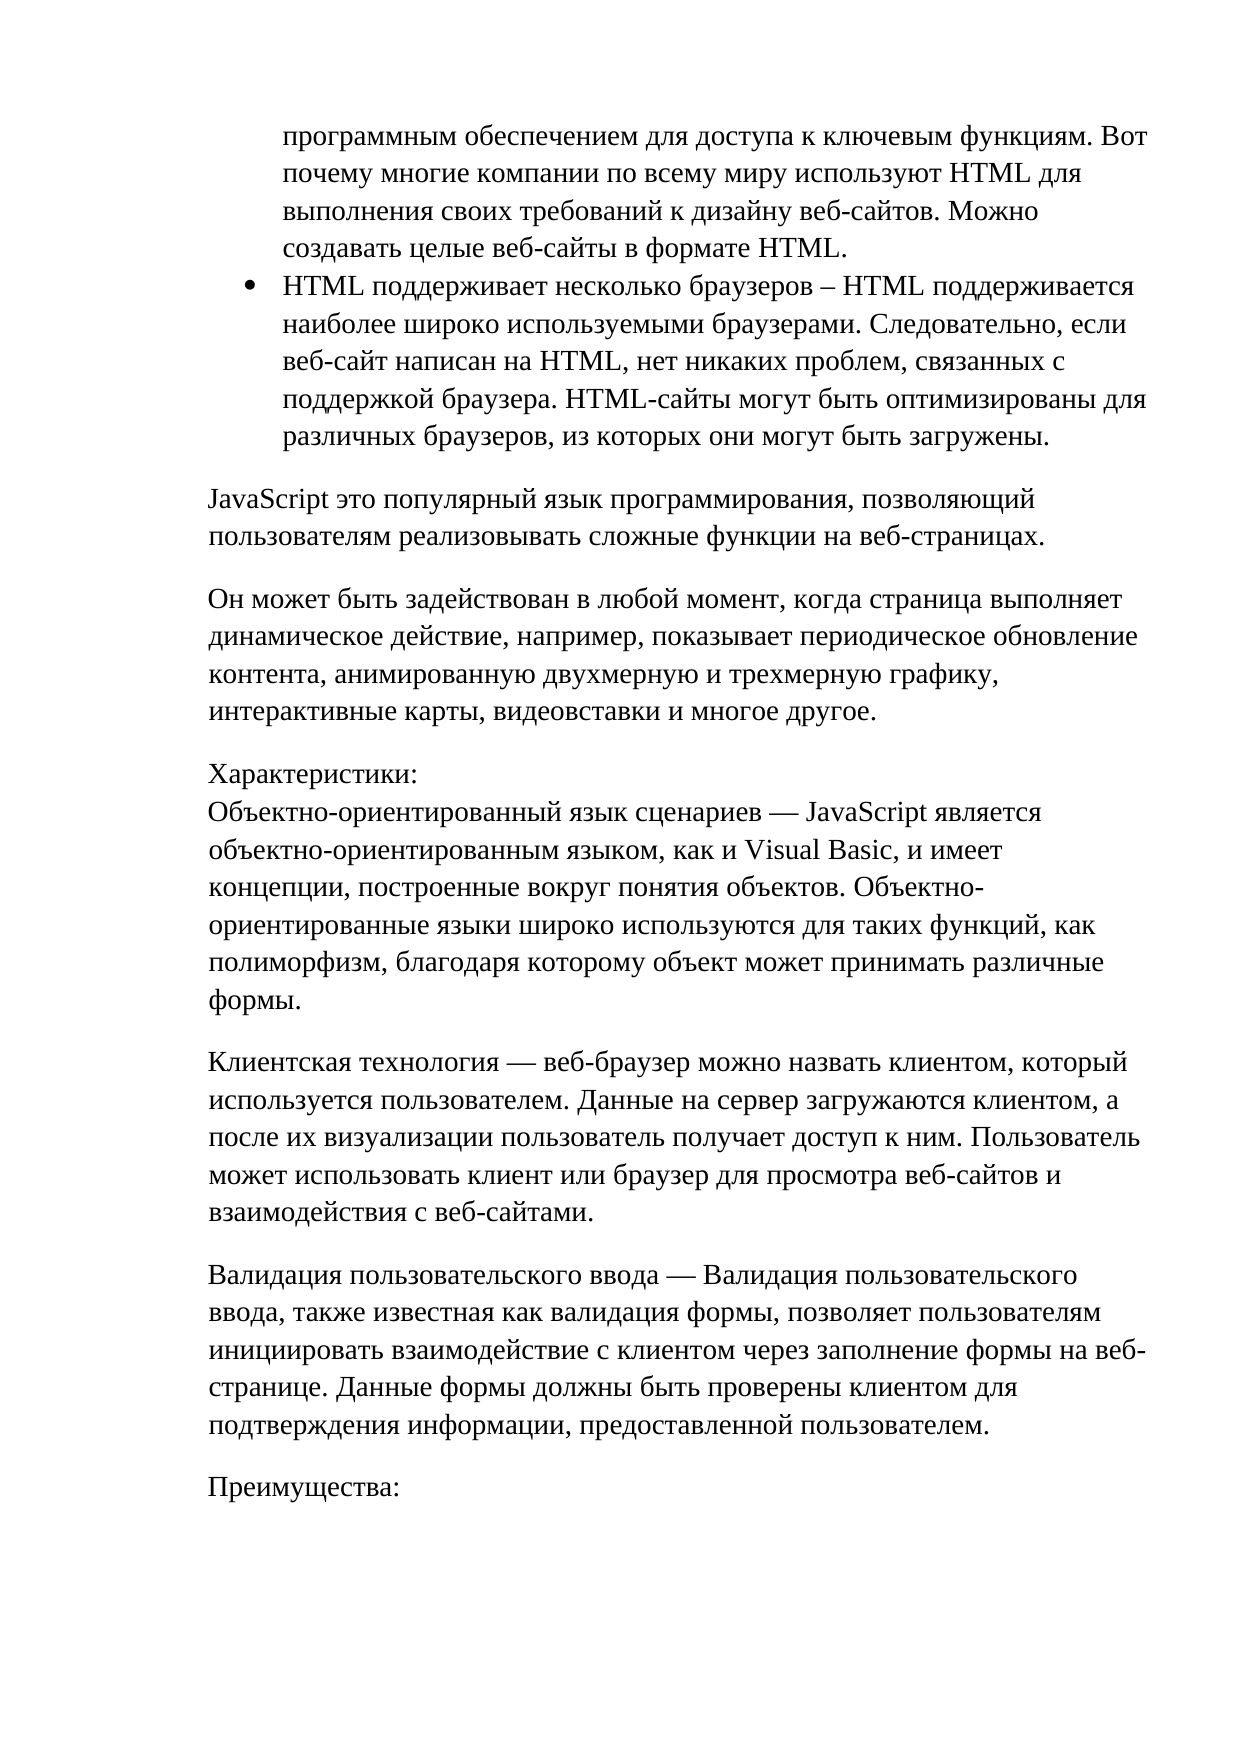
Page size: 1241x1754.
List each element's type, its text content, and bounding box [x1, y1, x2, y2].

text Объектно-ориентированный язык сценариев — JavaScript является объектно-ориентированным языком, как и Visual Basic, и имеет концепции, построенные вокруг понятия объектов. Объектно-ориентированные языки широко используются для таких функций, как полиморфизм, благодаря которому объект может принимать различные формы. [207, 794, 1152, 1015]
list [245, 118, 1152, 264]
text Характеристики: [207, 756, 1152, 789]
text Преимущества: [207, 1469, 1152, 1503]
text Валидация пользовательского ввода — Валидация пользовательского ввода, также известная как валидация формы, позволяет пользователям инициировать взаимодействие с клиентом через заполнение формы на веб-странице. Данные формы должны быть проверены клиентом для подтверждения информации, предоставленной пользователем. [207, 1257, 1152, 1440]
list HTML поддерживает несколько браузеров – HTML поддерживается наиболее широко используемыми браузерами. Следовательно, если веб-сайт написан на HTML, нет никаких проблем, связанных с поддержкой браузера. HTML-сайты могут быть оптимизированы для различных браузеров, из которых они могут быть загружены. [245, 268, 1152, 452]
text Он может быть задействован в любой момент, когда страница выполняет динамическое действие, например, показывает периодическое обновление контента, анимированную двухмерную и трехмерную графику, интерактивные карты, видеовставки и многое другое. [207, 581, 1152, 727]
text JavaScript это популярный язык программирования, позволяющий пользователям реализовывать сложные функции на веб-страницах. [207, 481, 1152, 552]
text Клиентская технология — веб-браузер можно назвать клиентом, который используется пользователем. Данные на сервер загружаются клиентом, а после их визуализации пользователь получает доступ к ним. Пользователь может использовать клиент или браузер для просмотра веб-сайтов и взаимодействия с веб-сайтами. [207, 1044, 1152, 1228]
